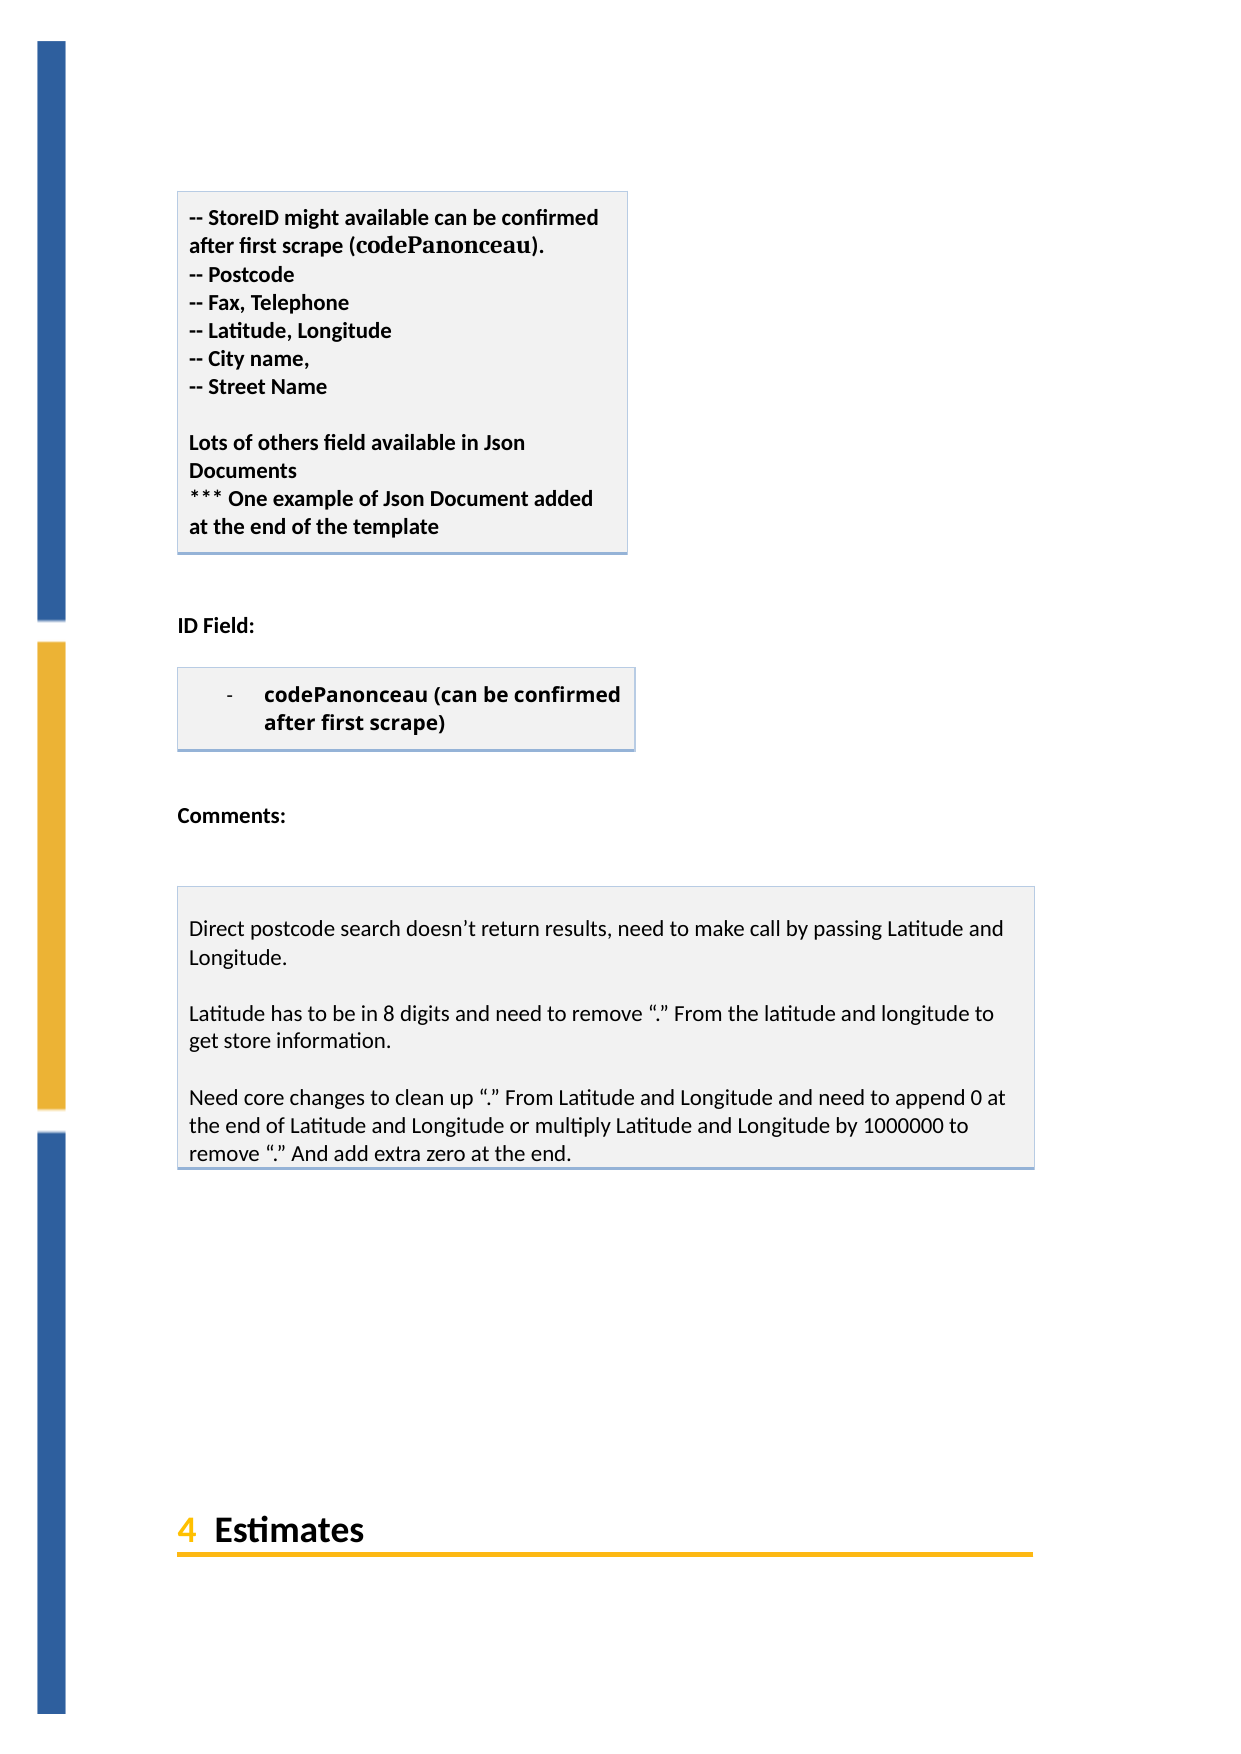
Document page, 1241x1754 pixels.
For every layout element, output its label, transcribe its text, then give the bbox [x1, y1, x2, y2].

table_header Direct postcode search doesn’t return results, need to make call by passing Latitude and Longitude. Latitude has to be in 8 digits and need to remove “.” From the latitude and longitude to get store information. Need core changes to clean up “.” From Latitude and Longitude and need to append 0 at the end of Latitude and Longitude or multiply Latitude and Longitude by 1000000 to remove “.” And add extra zero at the end. [178, 887, 1034, 1167]
text ID Field: [177, 611, 1033, 639]
picture [37, 41, 633, 1714]
table_header -- StoreID might available can be confirmed after first scrape (codePanonceau). -- Postcode -- Fax, Telephone -- Latitude, Longitude -- City name, -- Street Name Lots of others field available in Json Documents *** One example of Json Document added at the end of the template [178, 192, 627, 552]
table_header codePanonceau (can be confirmed after first scrape) [178, 668, 634, 749]
subtitle Estimates [177, 1506, 1033, 1552]
text Comments: [177, 801, 1033, 829]
